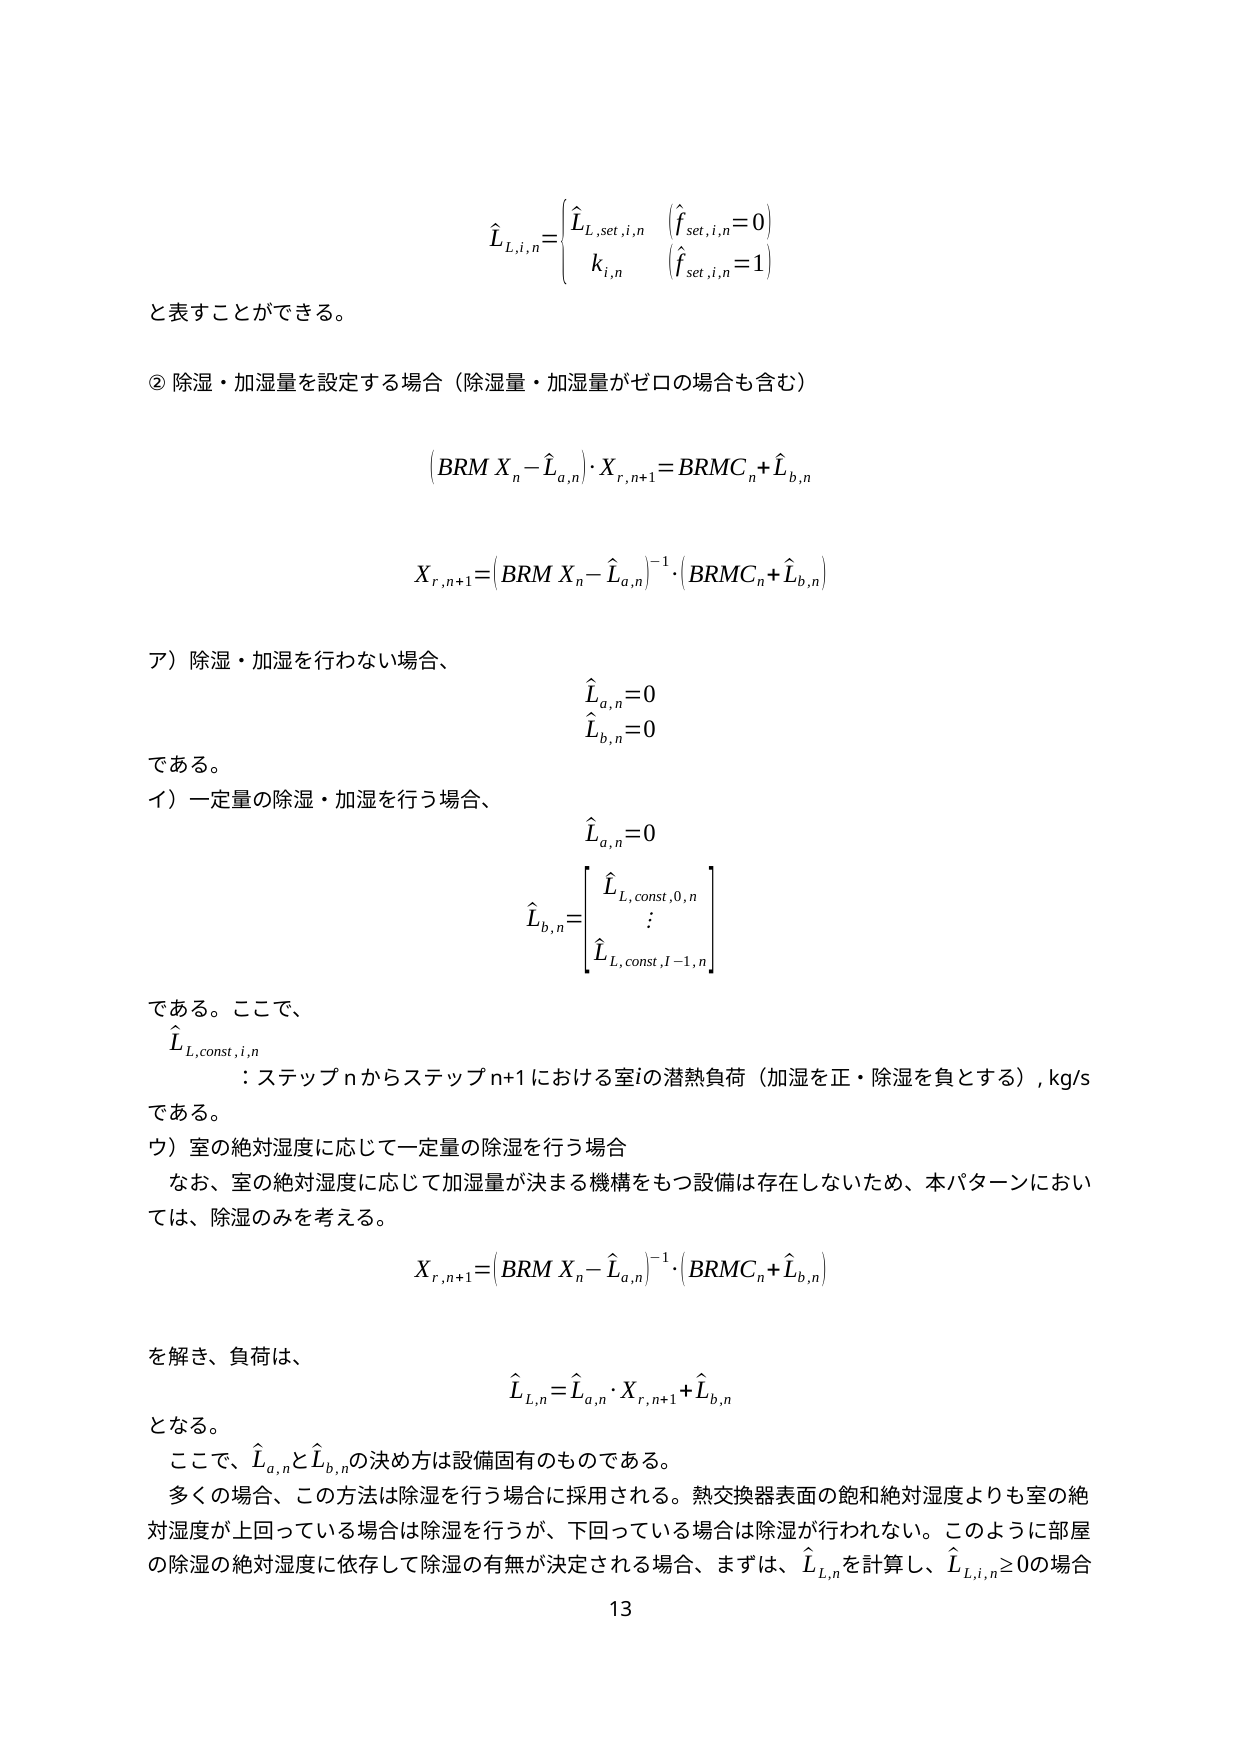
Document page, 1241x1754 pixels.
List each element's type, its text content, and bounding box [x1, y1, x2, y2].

text と表すことができる。 [148, 294, 1092, 329]
text である。 [148, 746, 1092, 781]
text を解き、負荷は、 [148, 1338, 1092, 1372]
text ここで、との決め方は設備固有のものである。 [148, 1442, 1092, 1477]
text である。ここで、 [148, 990, 1092, 1024]
text ：ステップnからステップn+1における室の潜熱負荷（加湿を正・除湿を負とする）, kg/s [148, 1059, 1092, 1094]
text ア）除湿・加湿を行わない場合、 [148, 642, 1092, 677]
text ② 除湿・加湿量を設定する場合（除湿量・加湿量がゼロの場合も含む） [148, 363, 1092, 398]
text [148, 1477, 1092, 1581]
text ウ）室の絶対湿度に応じて一定量の除湿を行う場合 [148, 1129, 1092, 1164]
text なお、室の絶対湿度に応じて加湿量が決まる機構をもつ設備は存在しないため、本パターンにおいては、除湿のみを考える。 [148, 1164, 1092, 1233]
text となる。 [148, 1407, 1092, 1442]
text である。 [148, 1094, 1092, 1129]
text イ）一定量の除湿・加湿を行う場合、 [148, 781, 1092, 816]
